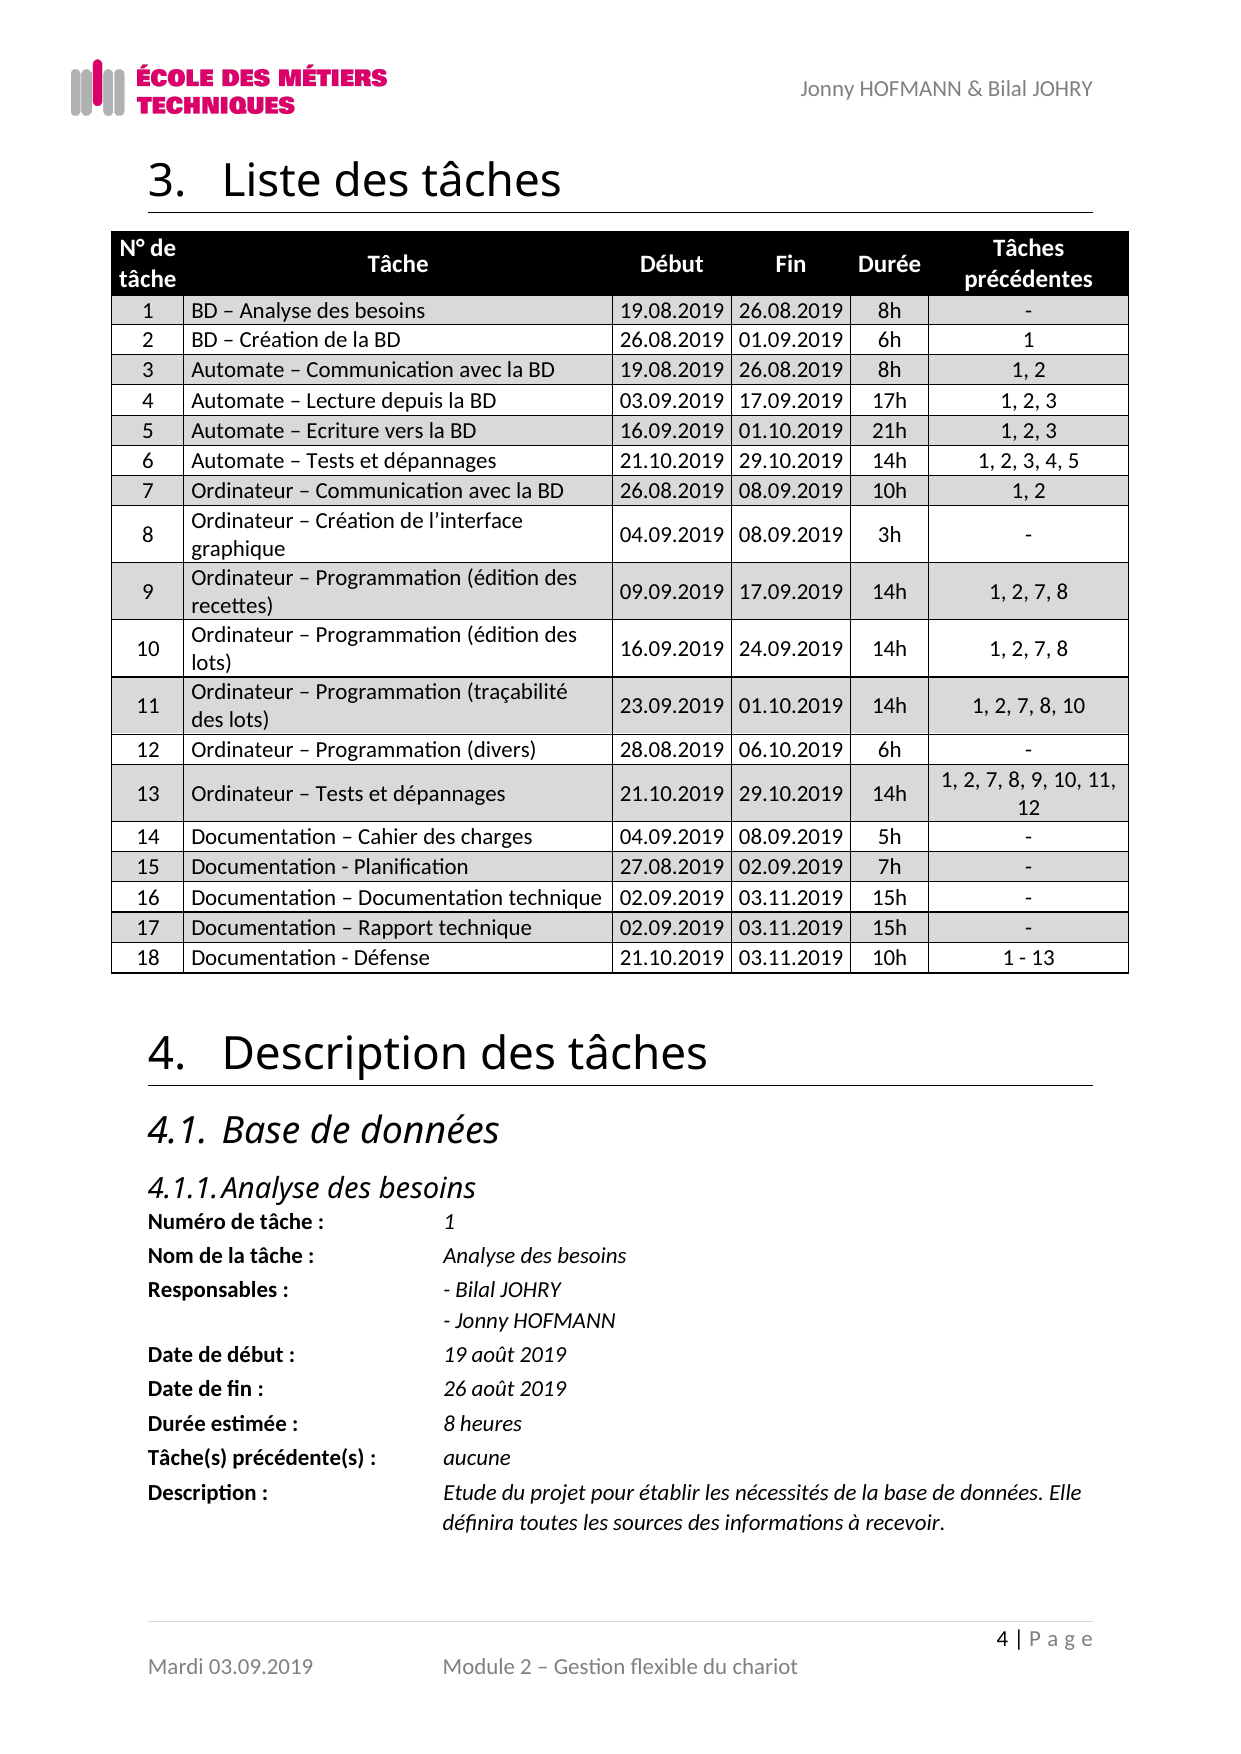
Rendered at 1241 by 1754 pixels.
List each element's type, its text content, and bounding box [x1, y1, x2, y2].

table_header Durée [851, 233, 928, 294]
table_cell Ordinateur – Programmation (édition des lots) [184, 620, 612, 676]
table_cell Documentation – Rapport technique [184, 913, 612, 942]
table_cell 18 [112, 943, 183, 972]
table_cell Ordinateur – Programmation (édition des recettes) [184, 563, 612, 619]
table_cell 03.11.2019 [732, 913, 850, 942]
table_cell 1, 2, 7, 8 [929, 563, 1128, 619]
table_cell 02.09.2019 [613, 882, 731, 911]
table_cell - [929, 852, 1128, 881]
table_cell Documentation - Défense [184, 943, 612, 972]
table_cell Documentation - Planification [184, 852, 612, 881]
table_cell 21.10.2019 [613, 943, 731, 972]
table_cell 1 [929, 325, 1128, 354]
table_cell BD – Création de la BD [184, 325, 612, 354]
table_cell 6 [112, 446, 183, 475]
table_cell Automate – Ecriture vers la BD [184, 416, 612, 445]
table_cell 3h [851, 506, 928, 562]
table_header Fin [732, 233, 850, 294]
table_cell 14h [851, 678, 928, 733]
table_cell 04.09.2019 [613, 822, 731, 851]
table_cell Automate – Communication avec la BD [184, 355, 612, 384]
text Description : Etude du projet pour établir les nécessités de la base de données. Elle définira toutes les sources des informations à recevoir. [148, 1478, 1093, 1536]
table_cell 8h [851, 355, 928, 384]
table_cell 10h [851, 943, 928, 972]
text Description des tâches [148, 1021, 1093, 1085]
table_cell 1, 2, 7, 8, 10 [929, 678, 1128, 733]
table_cell Ordinateur – Programmation (traçabilité des lots) [184, 678, 612, 733]
table_cell 19.08.2019 [613, 296, 731, 324]
text Durée estimée : 8 heures [148, 1409, 1093, 1437]
table_cell 1, 2, 7, 8, 9, 10, 11, 12 [929, 765, 1128, 821]
text Numéro de tâche : 1 [148, 1207, 1093, 1235]
text - Jonny HOFMANN [148, 1306, 1093, 1334]
table_cell 03.09.2019 [613, 385, 731, 414]
table_cell 7h [851, 852, 928, 881]
table_cell 16.09.2019 [613, 416, 731, 445]
table_cell 26.08.2019 [613, 476, 731, 505]
table_cell 24.09.2019 [732, 620, 850, 676]
table_cell - [929, 913, 1128, 942]
table_cell 6h [851, 325, 928, 354]
table_cell 02.09.2019 [613, 913, 731, 942]
table_cell Ordinateur – Tests et dépannages [184, 765, 612, 821]
text Liste des tâches [148, 148, 1093, 212]
table_cell 17.09.2019 [732, 563, 850, 619]
table_cell 26.08.2019 [613, 325, 731, 354]
text Date de fin : 26 août 2019 [148, 1374, 1093, 1403]
table_cell Documentation – Cahier des charges [184, 822, 612, 851]
picture [35, 59, 422, 116]
table_cell 03.11.2019 [732, 882, 850, 911]
table_cell 14h [851, 563, 928, 619]
table_cell 5h [851, 822, 928, 851]
table_header Début [613, 233, 731, 294]
table_cell 4 [112, 385, 183, 414]
table_cell 1, 2, 7, 8 [929, 620, 1128, 676]
table_cell 21.10.2019 [613, 765, 731, 821]
table_cell 21.10.2019 [613, 446, 731, 475]
table_cell 1, 2 [929, 355, 1128, 384]
table_cell 7 [112, 476, 183, 505]
table_cell 26.08.2019 [732, 296, 850, 324]
table_cell 15h [851, 882, 928, 911]
table_cell 16 [112, 882, 183, 911]
table_cell Ordinateur – Création de l’interface graphique [184, 506, 612, 562]
table_cell 28.08.2019 [613, 735, 731, 764]
table_cell 06.10.2019 [732, 735, 850, 764]
table_cell 09.09.2019 [613, 563, 731, 619]
table_cell 01.09.2019 [732, 325, 850, 354]
table_cell Automate – Tests et dépannages [184, 446, 612, 475]
table_header Tâche [184, 233, 612, 294]
table_cell 17.09.2019 [732, 385, 850, 414]
table_cell 16.09.2019 [613, 620, 731, 676]
table_cell 27.08.2019 [613, 852, 731, 881]
table_cell 10h [851, 476, 928, 505]
table_cell 14h [851, 765, 928, 821]
table_cell Documentation – Documentation technique [184, 882, 612, 911]
table_cell 11 [112, 678, 183, 733]
table_cell 2 [112, 325, 183, 354]
table_cell 17 [112, 913, 183, 942]
table_cell 1, 2, 3, 4, 5 [929, 446, 1128, 475]
table_cell 29.10.2019 [732, 446, 850, 475]
table_cell BD – Analyse des besoins [184, 296, 612, 324]
table_cell - [929, 882, 1128, 911]
table_cell 26.08.2019 [732, 355, 850, 384]
text Base de données [147, 1104, 1093, 1155]
table_cell Ordinateur – Communication avec la BD [184, 476, 612, 505]
table_cell 08.09.2019 [732, 476, 850, 505]
table_cell 6h [851, 735, 928, 764]
table_cell 5 [112, 416, 183, 445]
table_cell Ordinateur – Programmation (divers) [184, 735, 612, 764]
table_cell 15h [851, 913, 928, 942]
table_cell 10 [112, 620, 183, 676]
table_cell 13 [112, 765, 183, 821]
text Analyse des besoins [148, 1167, 1093, 1207]
table_cell - [929, 296, 1128, 324]
table_cell 03.11.2019 [732, 943, 850, 972]
table_cell Automate – Lecture depuis la BD [184, 385, 612, 414]
table_cell 9 [112, 563, 183, 619]
table_cell 01.10.2019 [732, 416, 850, 445]
table_cell 17h [851, 385, 928, 414]
table_cell 21h [851, 416, 928, 445]
table_cell 23.09.2019 [613, 678, 731, 733]
table_header N° de tâche [112, 233, 183, 294]
table_cell 1, 2, 3 [929, 385, 1128, 414]
table_cell 29.10.2019 [732, 765, 850, 821]
table_cell - [929, 735, 1128, 764]
table_cell 04.09.2019 [613, 506, 731, 562]
text Tâche(s) précédente(s) : aucune [148, 1443, 1093, 1471]
table_cell 1 [112, 296, 183, 324]
text Responsables : - Bilal JOHRY [148, 1276, 1093, 1304]
table_cell 1 - 13 [929, 943, 1128, 972]
table_cell 14h [851, 620, 928, 676]
table_cell 8h [851, 296, 928, 324]
table_cell 01.10.2019 [732, 678, 850, 733]
table_cell 14 [112, 822, 183, 851]
table_cell 19.08.2019 [613, 355, 731, 384]
table_cell 12 [112, 735, 183, 764]
table_cell - [929, 822, 1128, 851]
table_cell 08.09.2019 [732, 822, 850, 851]
table_header Tâches précédentes [929, 233, 1128, 294]
text Nom de la tâche : Analyse des besoins [148, 1241, 1093, 1269]
table_cell 3 [112, 355, 183, 384]
table_cell 02.09.2019 [732, 852, 850, 881]
text Date de début : 19 août 2019 [148, 1340, 1093, 1368]
table_cell 14h [851, 446, 928, 475]
table_cell - [929, 506, 1128, 562]
table_cell 15 [112, 852, 183, 881]
table_cell 8 [112, 506, 183, 562]
table_cell 08.09.2019 [732, 506, 850, 562]
table_cell 1, 2, 3 [929, 416, 1128, 445]
table_cell 1, 2 [929, 476, 1128, 505]
